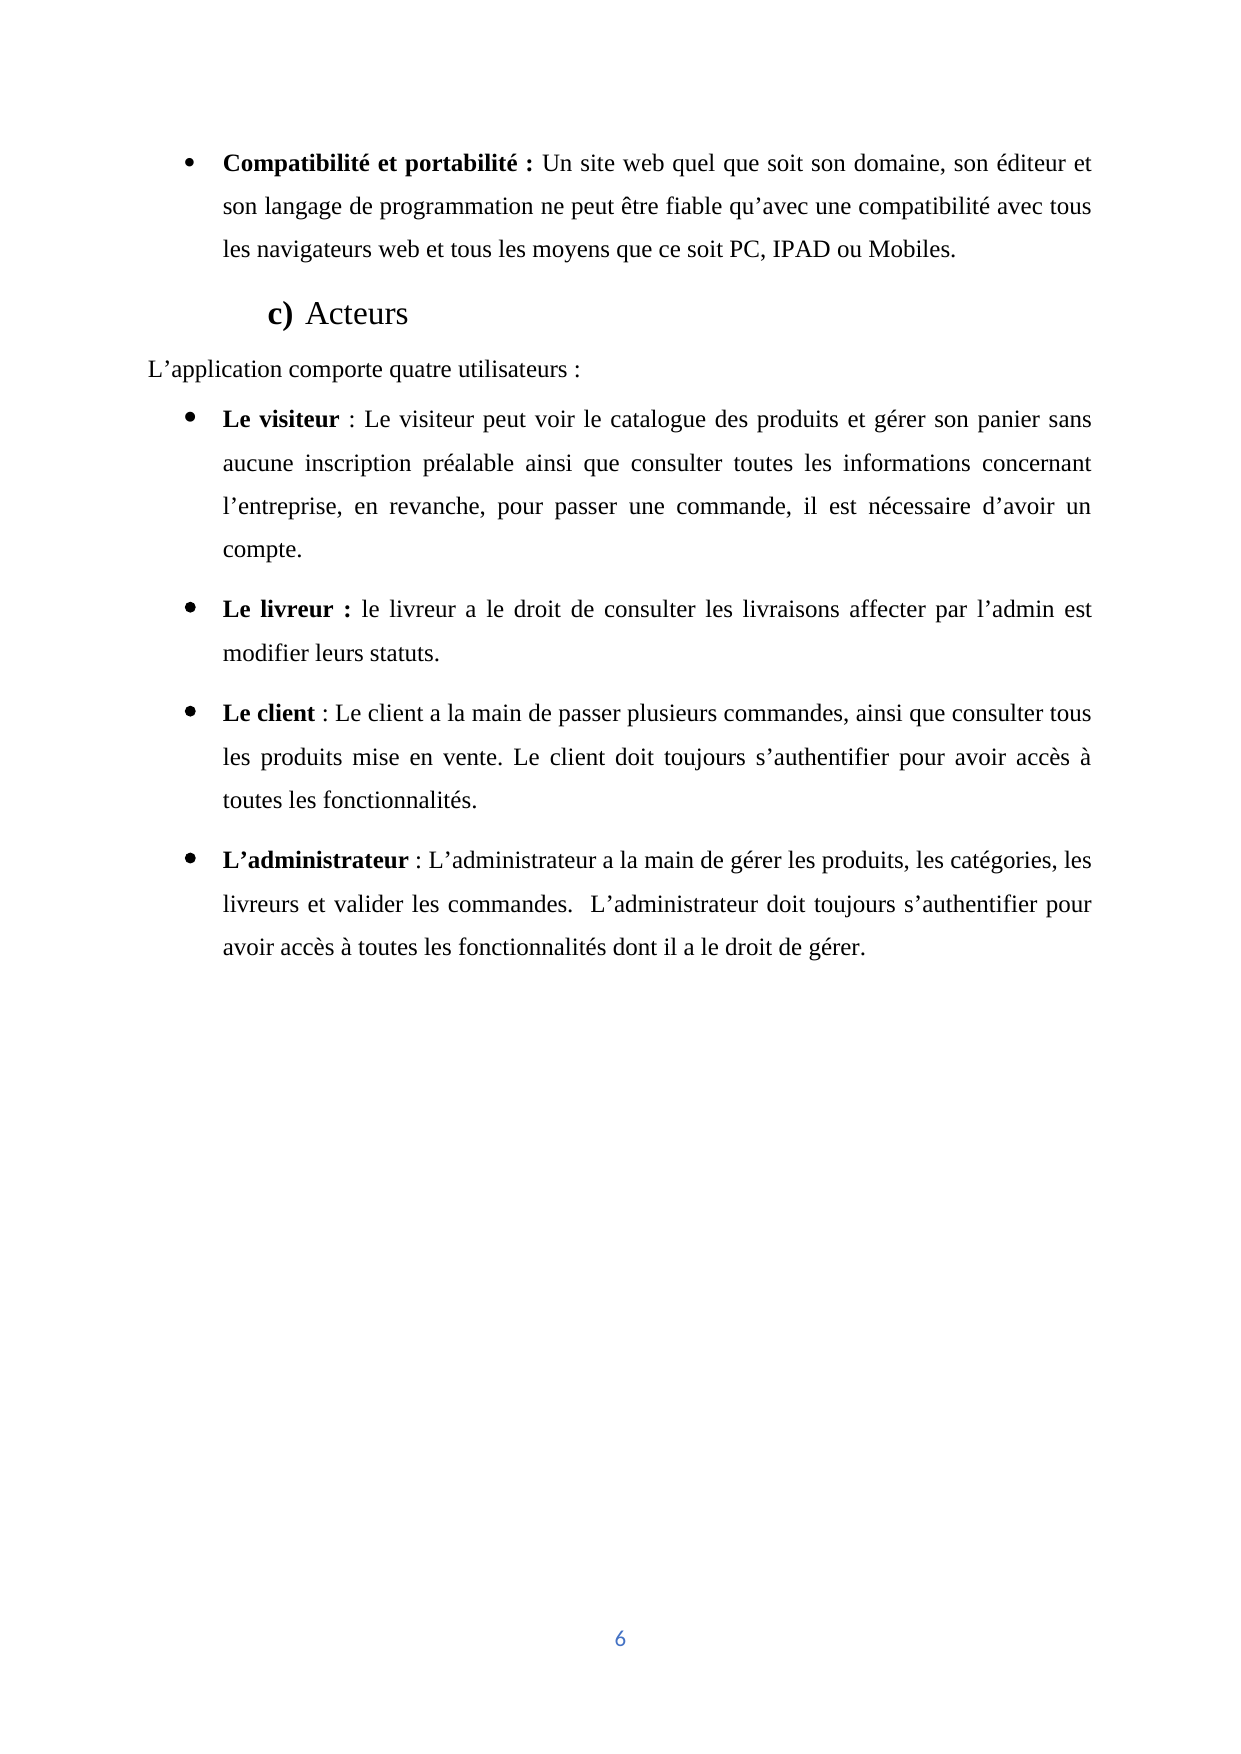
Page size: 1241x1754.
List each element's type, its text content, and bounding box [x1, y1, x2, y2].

list Le livreur : le livreur a le droit de consulter les livraisons affecter par l’admin est modifier leurs statuts. [185, 594, 1093, 667]
list Le visiteur : Le visiteur peut voir le catalogue des produits et gérer son panier sans aucune inscription préalable ainsi que consulter toutes les informations concernant l’entreprise, en revanche, pour passer une commande, il est nécessaire d’avoir un compte. [185, 404, 1093, 563]
list Le client : Le client a la main de passer plusieurs commandes, ainsi que consulter tous les produits mise en vente. Le client doit toujours s’authentifier pour avoir accès à toutes les fonctionnalités. [185, 698, 1093, 814]
list Acteurs [267, 294, 1093, 332]
text L’application comporte quatre utilisateurs : [148, 354, 1093, 383]
list Compatibilité et portabilité : Un site web quel que soit son domaine, son éditeur et son langage de programmation ne peut être fiable qu’avec une compatibilité avec tous les navigateurs web et tous les moyens que ce soit PC, IPAD ou Mobiles. [185, 148, 1093, 263]
list L’administrateur : L’administrateur a la main de gérer les produits, les catégories, les livreurs et valider les commandes. L’administrateur doit toujours s’authentifier pour avoir accès à toutes les fonctionnalités dont il a le droit de gérer. [185, 845, 1093, 961]
